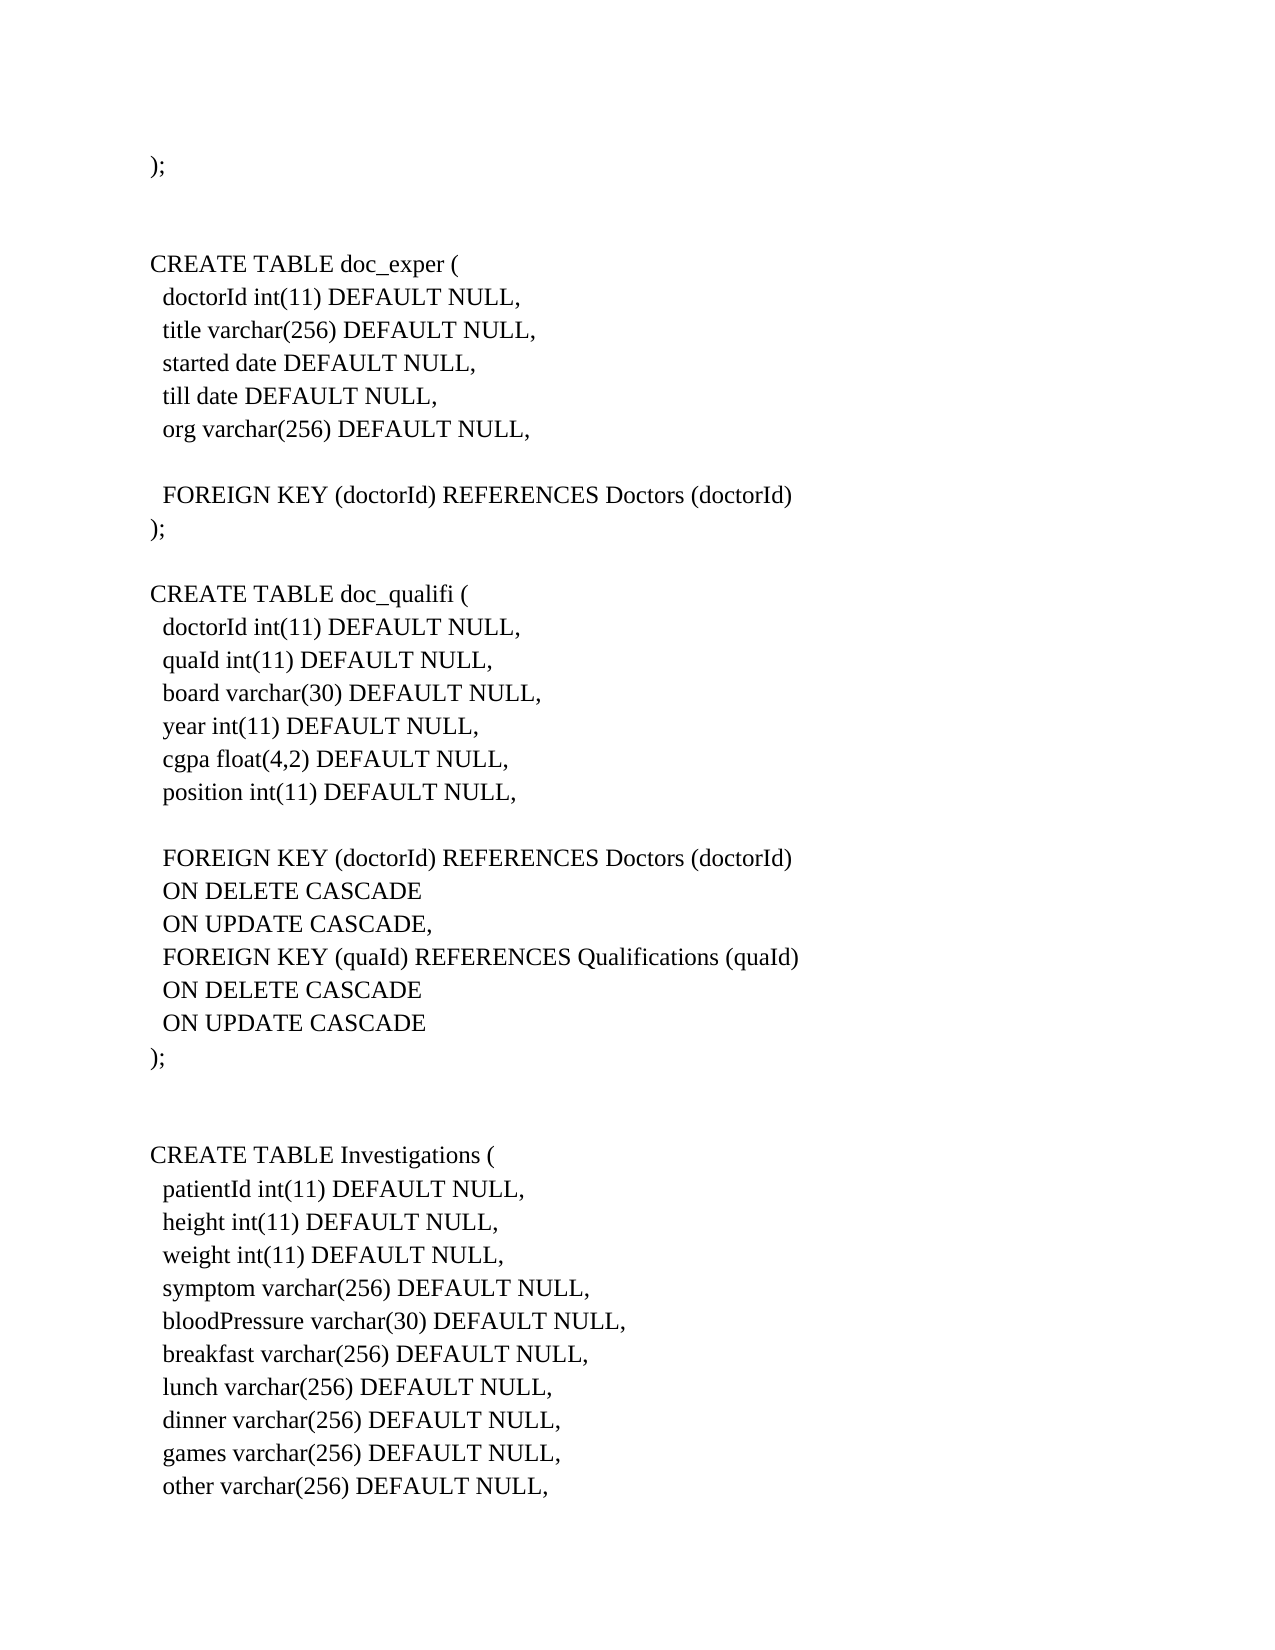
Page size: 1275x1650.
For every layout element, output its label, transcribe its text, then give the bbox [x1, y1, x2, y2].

text ); [150, 150, 1125, 179]
text height int(11) DEFAULT NULL, [150, 1207, 1125, 1235]
text weight int(11) DEFAULT NULL, [150, 1240, 1125, 1268]
text year int(11) DEFAULT NULL, [150, 711, 1125, 740]
text other varchar(256) DEFAULT NULL, [150, 1471, 1125, 1499]
text board varchar(30) DEFAULT NULL, [150, 678, 1125, 707]
text cgpa float(4,2) DEFAULT NULL, [150, 744, 1125, 773]
text ON UPDATE CASCADE, [150, 909, 1125, 938]
text ); [150, 1042, 1125, 1070]
text lunch varchar(256) DEFAULT NULL, [150, 1372, 1125, 1401]
text title varchar(256) DEFAULT NULL, [150, 315, 1125, 344]
text ON DELETE CASCADE [150, 876, 1125, 905]
text CREATE TABLE doc_qualifi ( [150, 579, 1125, 608]
text breakfast varchar(256) DEFAULT NULL, [150, 1339, 1125, 1367]
text ON UPDATE CASCADE [150, 1008, 1125, 1037]
text games varchar(256) DEFAULT NULL, [150, 1438, 1125, 1467]
text symptom varchar(256) DEFAULT NULL, [150, 1273, 1125, 1301]
text doctorId int(11) DEFAULT NULL, [150, 282, 1125, 311]
text FOREIGN KEY (doctorId) REFERENCES Doctors (doctorId) [150, 843, 1125, 872]
text FOREIGN KEY (doctorId) REFERENCES Doctors (doctorId) [150, 480, 1125, 509]
text started date DEFAULT NULL, [150, 348, 1125, 377]
text FOREIGN KEY (quaId) REFERENCES Qualifications (quaId) [150, 942, 1125, 971]
text quaId int(11) DEFAULT NULL, [150, 645, 1125, 674]
text dinner varchar(256) DEFAULT NULL, [150, 1405, 1125, 1433]
text ); [150, 513, 1125, 542]
text org varchar(256) DEFAULT NULL, [150, 414, 1125, 443]
text CREATE TABLE doc_exper ( [150, 249, 1125, 278]
text position int(11) DEFAULT NULL, [150, 777, 1125, 806]
text doctorId int(11) DEFAULT NULL, [150, 612, 1125, 641]
text CREATE TABLE Investigations ( [150, 1141, 1125, 1169]
text patientId int(11) DEFAULT NULL, [150, 1174, 1125, 1202]
text till date DEFAULT NULL, [150, 381, 1125, 410]
text bloodPressure varchar(30) DEFAULT NULL, [150, 1306, 1125, 1334]
text ON DELETE CASCADE [150, 976, 1125, 1004]
